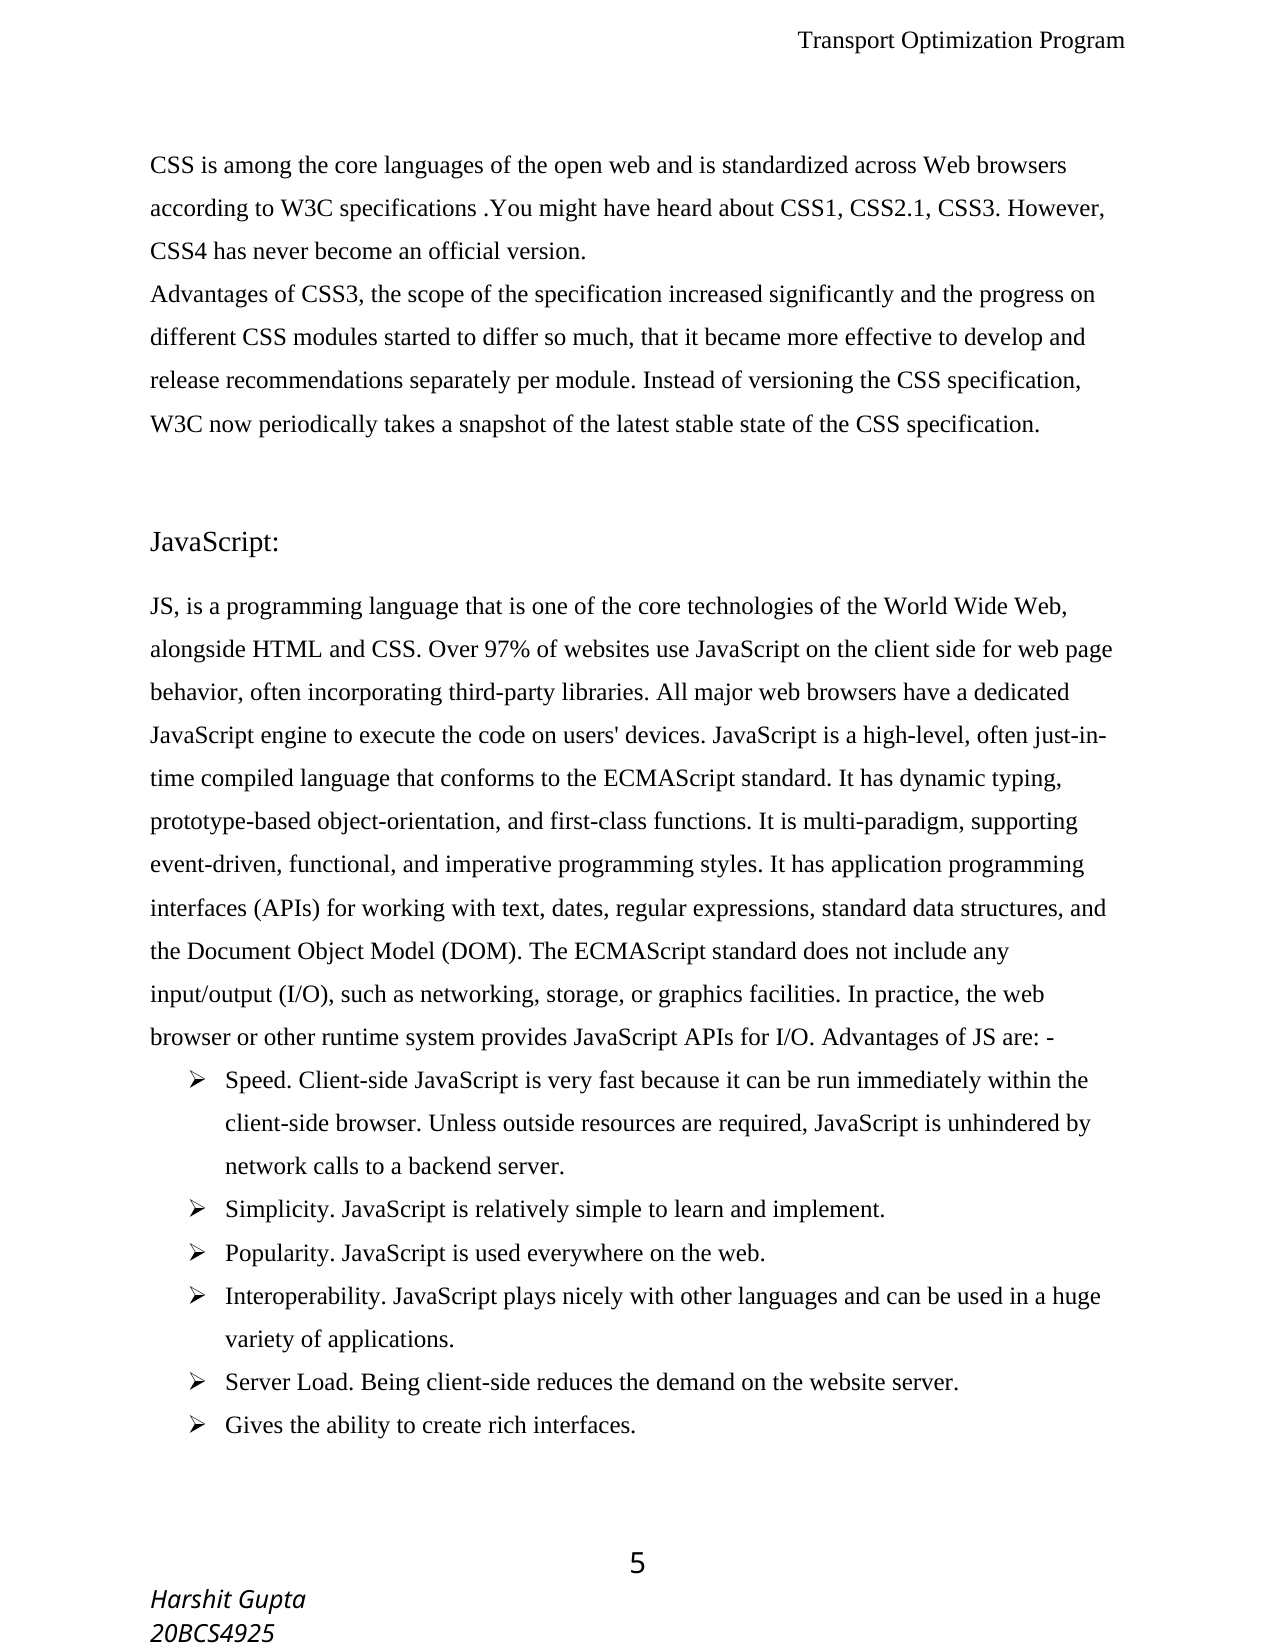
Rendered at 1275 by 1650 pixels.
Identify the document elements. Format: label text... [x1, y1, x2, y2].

text JS, is a programming language that is one of the core technologies of the World Wide Web, alongside HTML and CSS. Over 97% of websites use JavaScript on the client side for web page behavior, often incorporating third-party libraries. All major web browsers have a dedicated JavaScript engine to execute the code on users' devices. JavaScript is a high-level, often just-in-time compiled language that conforms to the ECMAScript standard. It has dynamic typing, prototype-based object-orientation, and first-class functions. It is multi-paradigm, supporting event-driven, functional, and imperative programming styles. It has application programming interfaces (APIs) for working with text, dates, regular expressions, standard data structures, and the Document Object Model (DOM). The ECMAScript standard does not include any input/output (I/O), such as networking, storage, or graphics facilities. In practice, the web browser or other runtime system provides JavaScript APIs for I/O. Advantages of JS are: - [150, 591, 1125, 1051]
list Interoperability. JavaScript plays nicely with other languages and can be used in a huge variety of applications. [187, 1281, 1125, 1353]
list Speed. Client-side JavaScript is very fast because it can be run immediately within the client-side browser. Unless outside resources are required, JavaScript is unhindered by network calls to a backend server. [187, 1065, 1125, 1180]
text CSS is among the core languages of the open web and is standardized across Web browsers according to W3C specifications .You might have heard about CSS1, CSS2.1, CSS3. However, CSS4 has never become an official version. [150, 150, 1125, 265]
text JavaScript: [150, 524, 1125, 557]
text Advantages of CSS3, the scope of the specification increased significantly and the progress on different CSS modules started to differ so much, that it became more effective to develop and release recommendations separately per module. Instead of versioning the CSS specification, W3C now periodically takes a snapshot of the latest stable state of the CSS specification. [150, 279, 1125, 437]
list Server Load. Being client-side reduces the demand on the website server. [187, 1367, 1125, 1396]
list Gives the ability to create rich interfaces. [187, 1410, 1125, 1439]
list Simplicity. JavaScript is relatively simple to learn and implement. [187, 1194, 1125, 1223]
list Popularity. JavaScript is used everywhere on the web. [187, 1238, 1125, 1266]
